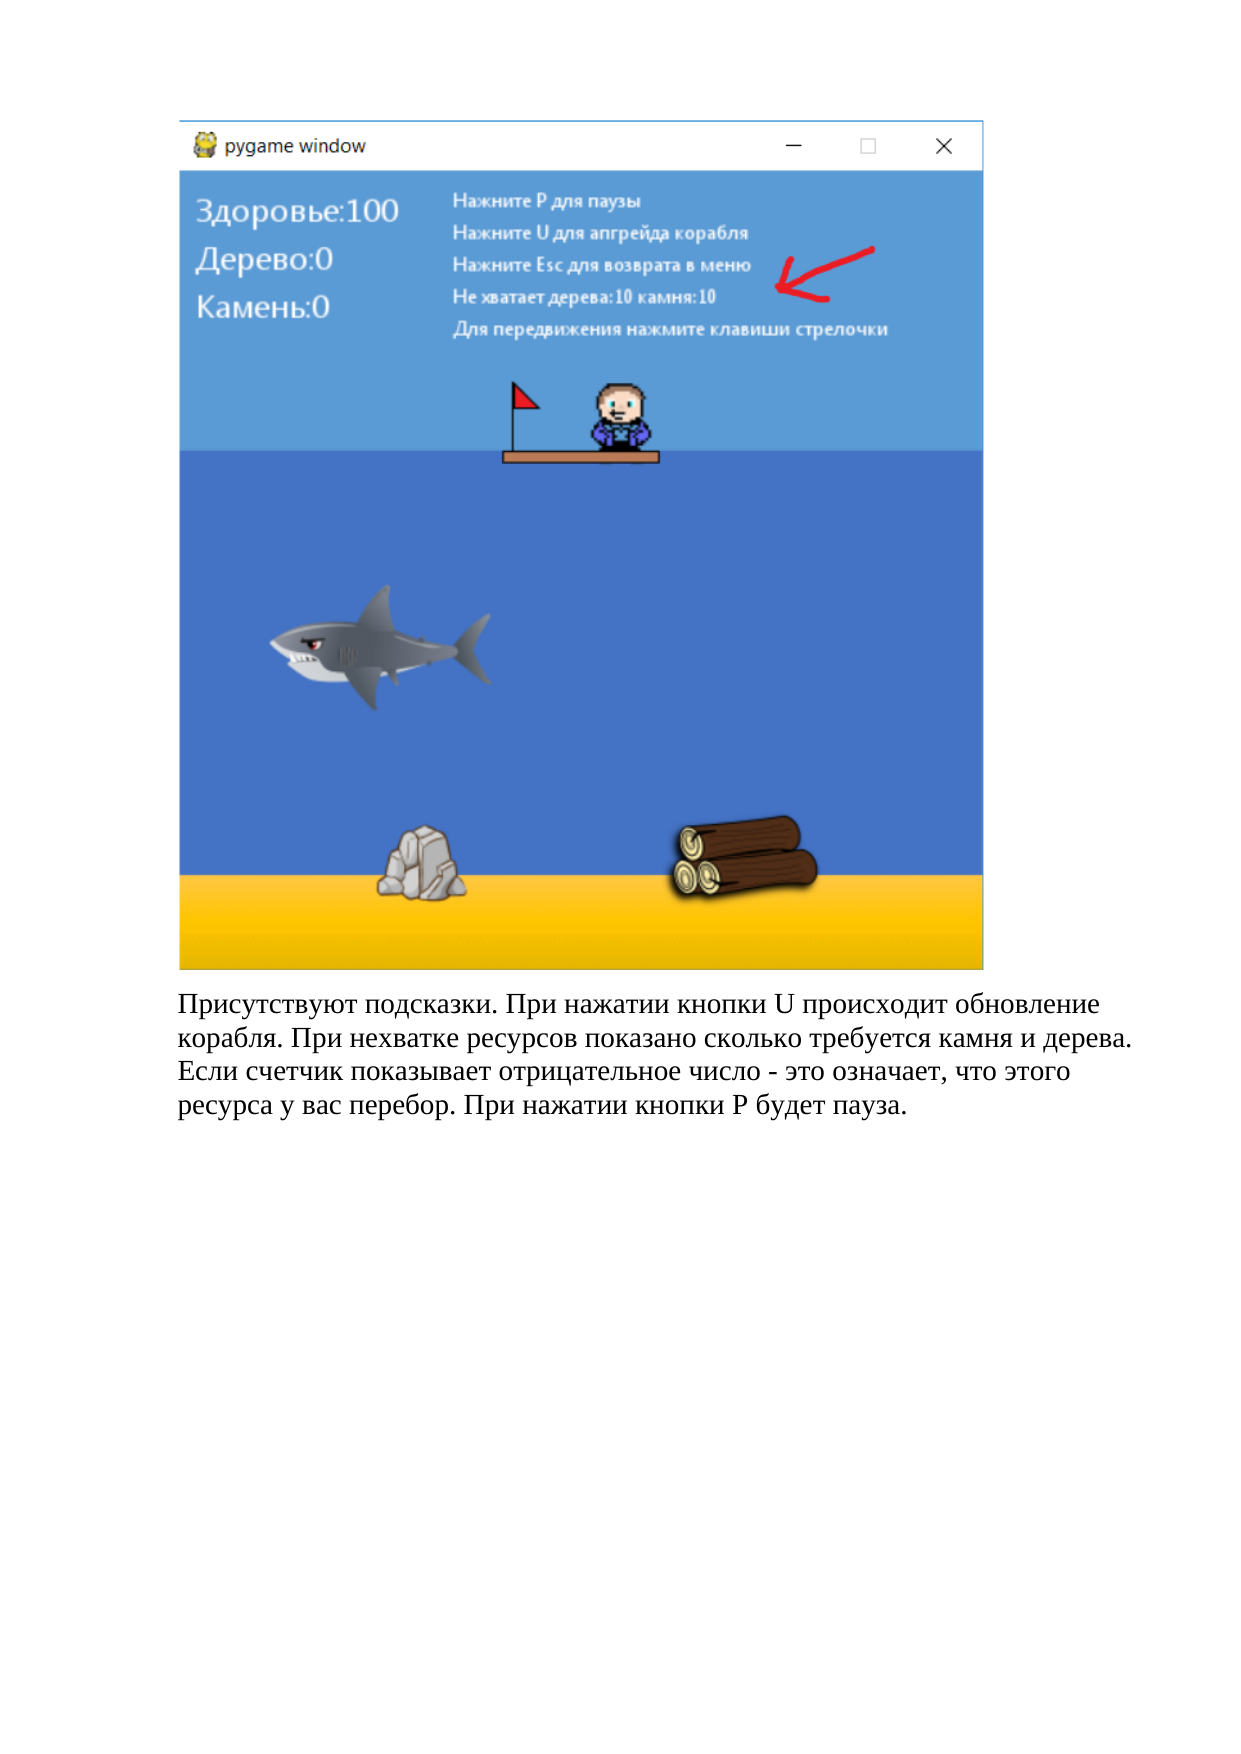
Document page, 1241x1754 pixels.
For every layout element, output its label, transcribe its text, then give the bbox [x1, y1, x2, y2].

text Присутствуют подсказки. При нажатии кнопки U происходит обновление корабля. При нехватке ресурсов показано сколько требуется камня и дерева. Если счетчик показывает отрицательное число - это означает, что этого ресурса у вас перебор. При нажатии кнопки P будет пауза. [177, 986, 1152, 1121]
picture [177, 118, 984, 970]
